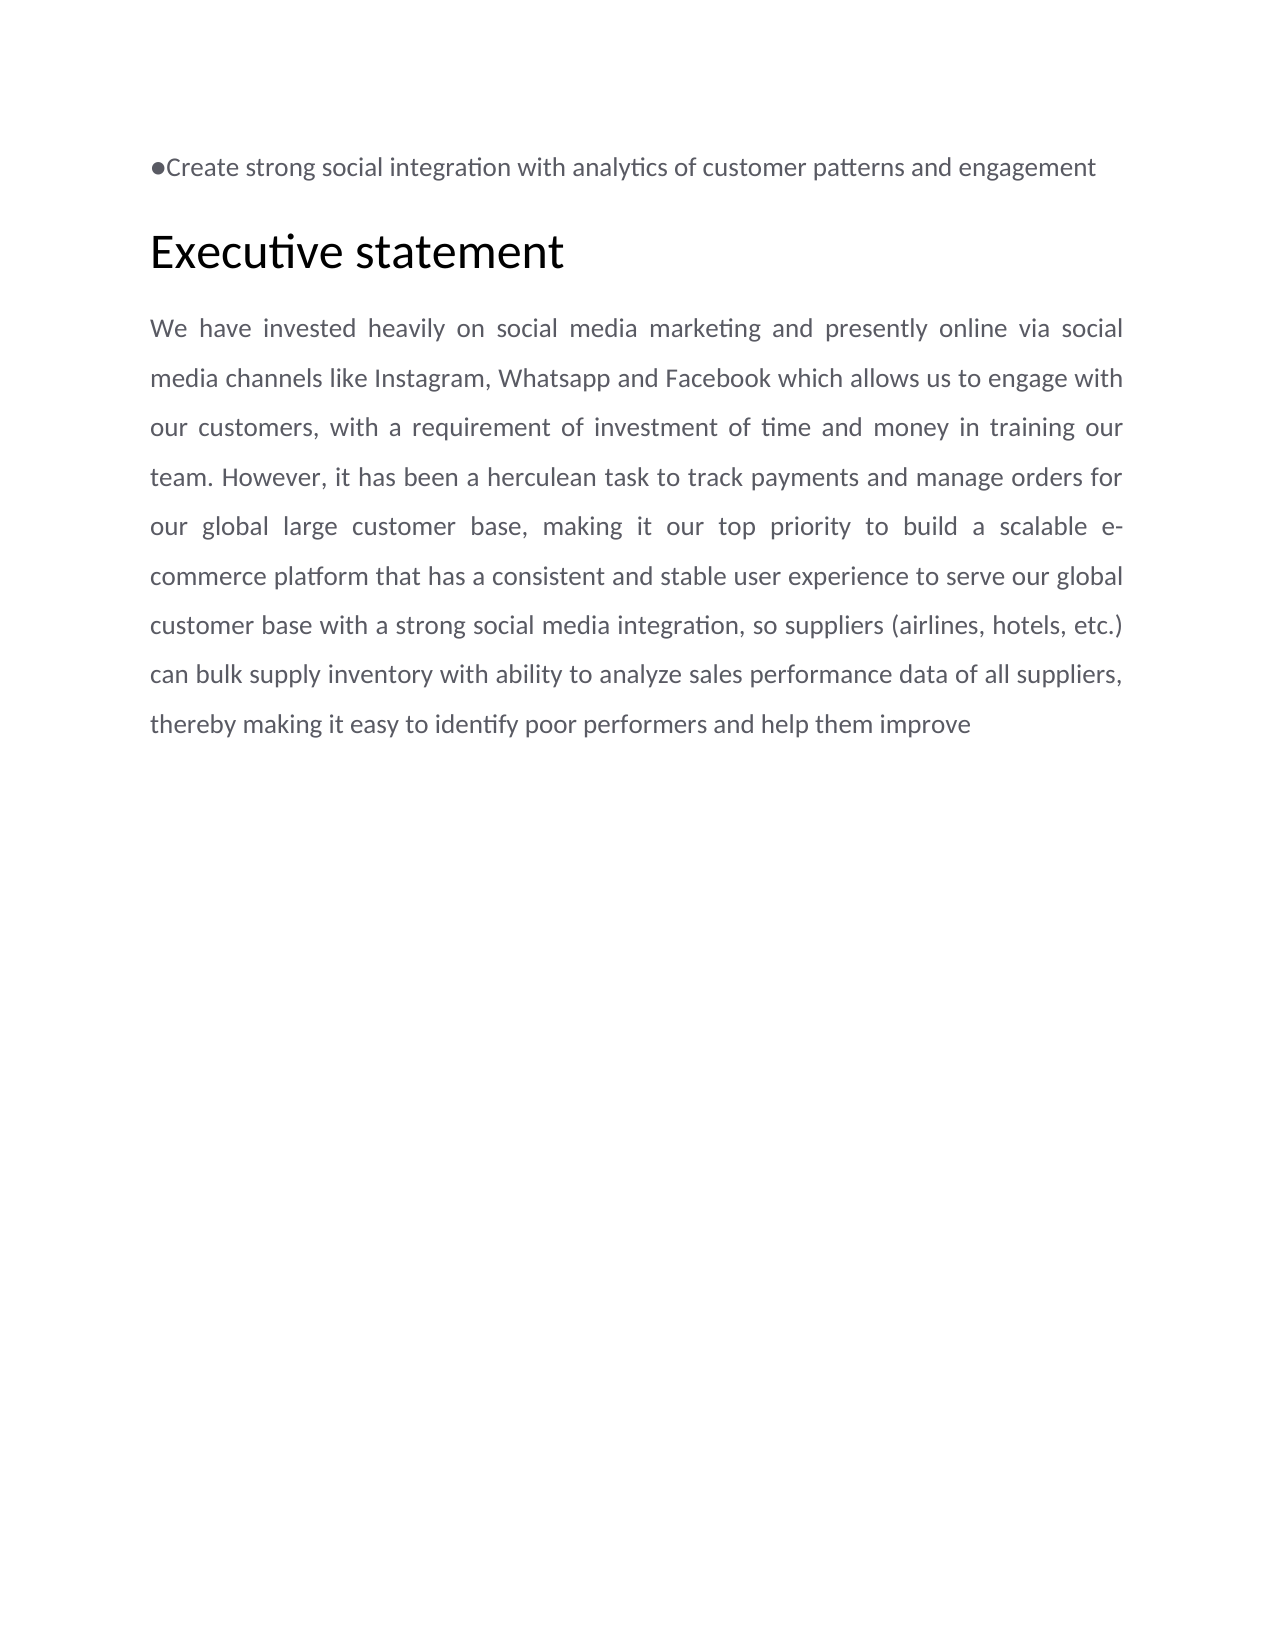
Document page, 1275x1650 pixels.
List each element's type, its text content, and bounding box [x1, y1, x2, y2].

text ●Create strong social integration with analytics of customer patterns and engagement [150, 150, 1125, 183]
text Executive statement [150, 220, 1125, 281]
text We have invested heavily on social media marketing and presently online via social media channels like Instagram, Whatsapp and Facebook which allows us to engage with our customers, with a requirement of investment of time and money in training our team. However, it has been a herculean task to track payments and manage orders for our global large customer base, making it our top priority to build a scalable e-commerce platform that has a consistent and stable user experience to serve our global customer base with a strong social media integration, so suppliers (airlines, hotels, etc.) can bulk supply inventory with ability to analyze sales performance data of all suppliers, thereby making it easy to identify poor performers and help them improve [150, 311, 1125, 740]
